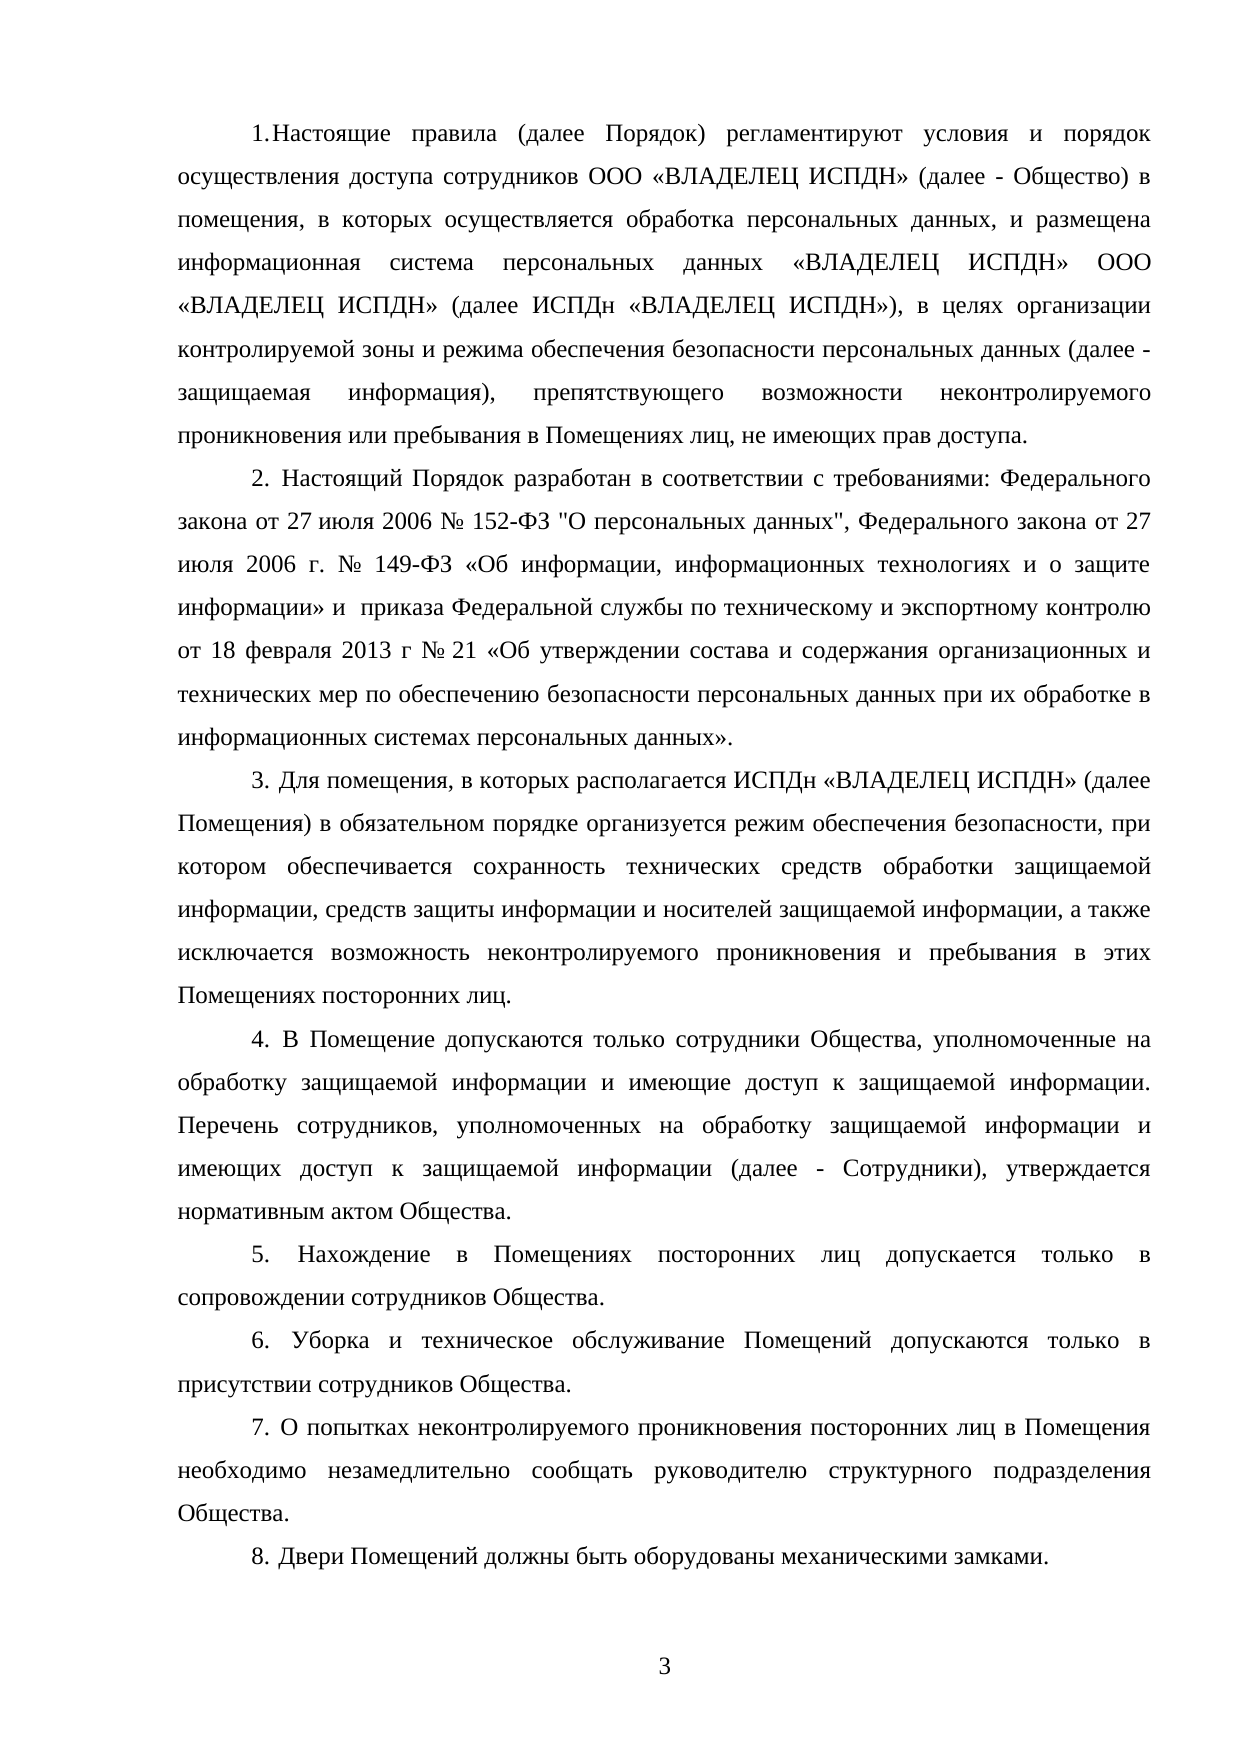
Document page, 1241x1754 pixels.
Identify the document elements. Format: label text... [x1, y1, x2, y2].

text 5. Нахождение в Помещениях посторонних лиц допускается только в сопровождении сотрудников Общества. [177, 1239, 1152, 1311]
text 8. Двери Помещений должны быть оборудованы механическими замками. [177, 1541, 1152, 1570]
text 2. Настоящий Порядок разработан в соответствии с требованиями: Федерального закона от 27 июля 2006 № 152-ФЗ "О персональных данных", Федерального закона от 27 июля 2006 г. № 149-ФЗ «Об информации, информационных технологиях и о защите информации» и приказа Федеральной службы по техническому и экспортному контролю от 18 февраля 2013 г № 21 «Об утверждении состава и содержания организационных и технических мер по обеспечению безопасности персональных данных при их обработке в информационных системах персональных данных». [177, 463, 1152, 751]
text 7. О попытках неконтролируемого проникновения посторонних лиц в Помещения необходимо незамедлительно сообщать руководителю структурного подразделения Общества. [177, 1412, 1152, 1527]
text 3. Для помещения, в которых располагается ИСПДн «ВЛАДЕЛЕЦ ИСПДН» (далее Помещения) в обязательном порядке организуется режим обеспечения безопасности, при котором обеспечивается сохранность технических средств обработки защищаемой информации, средств защиты информации и носителей защищаемой информации, а также исключается возможность неконтролируемого проникновения и пребывания в этих Помещениях посторонних лиц. [177, 765, 1152, 1009]
text 6. Уборка и техническое обслуживание Помещений допускаются только в присутствии сотрудников Общества. [177, 1326, 1152, 1397]
text 4. В Помещение допускаются только сотрудники Общества, уполномоченные на обработку защищаемой информации и имеющие доступ к защищаемой информации. Перечень сотрудников, уполномоченных на обработку защищаемой информации и имеющих доступ к защищаемой информации (далее - Сотрудники), утверждается нормативным актом Общества. [177, 1024, 1152, 1225]
text 1. Настоящие правила (далее Порядок) регламентируют условия и порядок осуществления доступа сотрудников ООО «ВЛАДЕЛЕЦ ИСПДН» (далее - Общество) в помещения, в которых осуществляется обработка персональных данных, и размещена информационная система персональных данных «ВЛАДЕЛЕЦ ИСПДН» ООО «ВЛАДЕЛЕЦ ИСПДН» (далее ИСПДн «ВЛАДЕЛЕЦ ИСПДН»), в целях организации контролируемой зоны и режима обеспечения безопасности персональных данных (далее - защищаемая информация), препятствующего возможности неконтролируемого проникновения или пребывания в Помещениях лиц, не имеющих прав доступа. [177, 118, 1152, 449]
